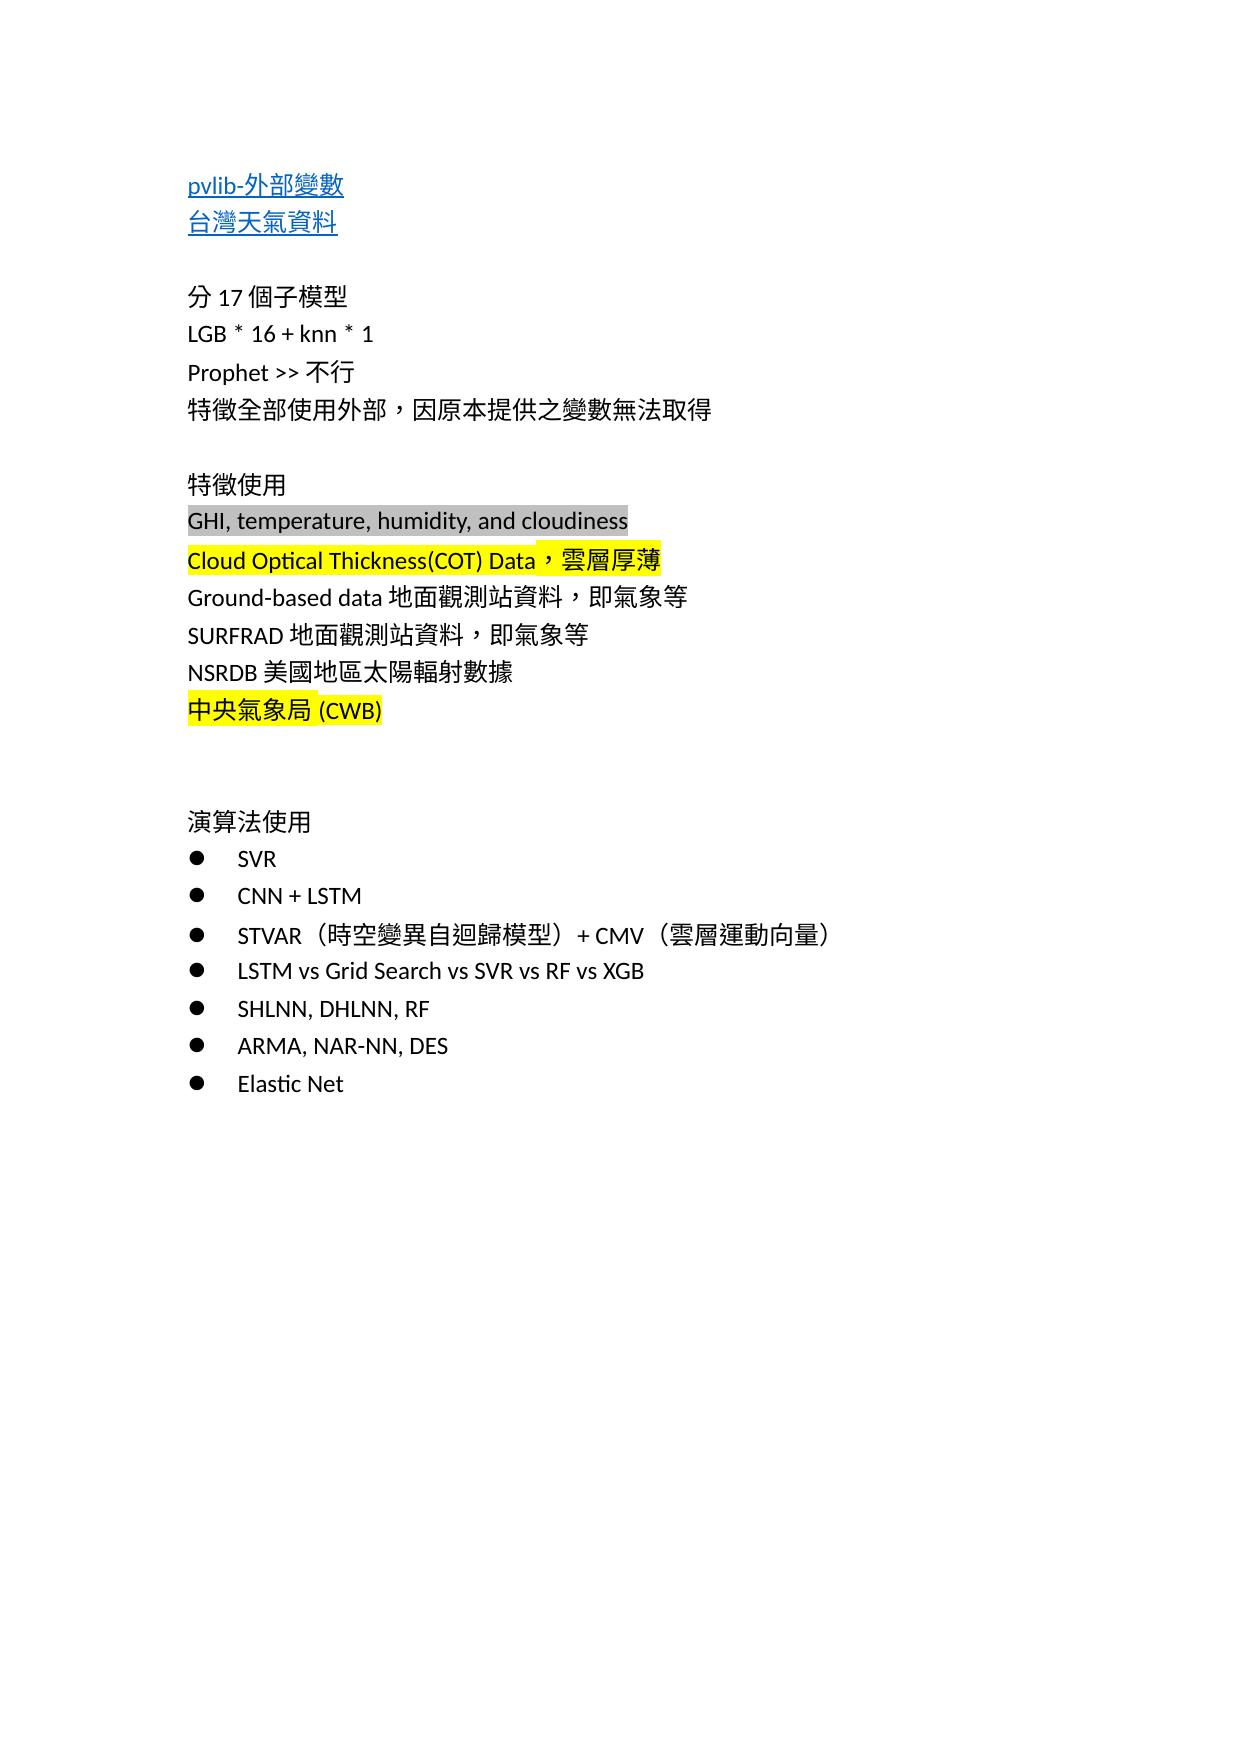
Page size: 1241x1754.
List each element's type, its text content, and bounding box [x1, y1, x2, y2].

list CNN + LSTM [187, 877, 1053, 914]
text GHI, temperature, humidity, and cloudiness [187, 502, 1053, 539]
text 分17個子模型 [187, 277, 1053, 314]
list SVR [187, 839, 1053, 877]
text 特徵全部使用外部，因原本提供之變數無法取得 [187, 389, 1053, 427]
text 特徵使用 [187, 464, 1053, 502]
text Cloud Optical Thickness(COT) Data，雲層厚薄 [187, 539, 1053, 577]
text 演算法使用 [187, 802, 1053, 839]
list STVAR（時空變異自迴歸模型）+ CMV（雲層運動向量） [187, 914, 1053, 952]
text NSRDB 美國地區太陽輻射數據 [187, 652, 1053, 689]
text 台灣天氣資料 [187, 202, 1053, 239]
list Elastic Net [187, 1064, 1053, 1102]
list SHLNN, DHLNN, RF [187, 989, 1053, 1027]
text Prophet >> 不行 [187, 352, 1053, 389]
text Ground-based data 地面觀測站資料，即氣象等 [187, 577, 1053, 614]
list ARMA, NAR-NN, DES [187, 1027, 1053, 1064]
list LSTM vs Grid Search vs SVR vs RF vs XGB [187, 952, 1053, 989]
text SURFRAD 地面觀測站資料，即氣象等 [187, 614, 1053, 652]
text LGB * 16 + knn * 1 [187, 314, 1053, 352]
text 中央氣象局 (CWB) [187, 689, 1053, 727]
text pvlib-外部變數 [187, 164, 1053, 202]
